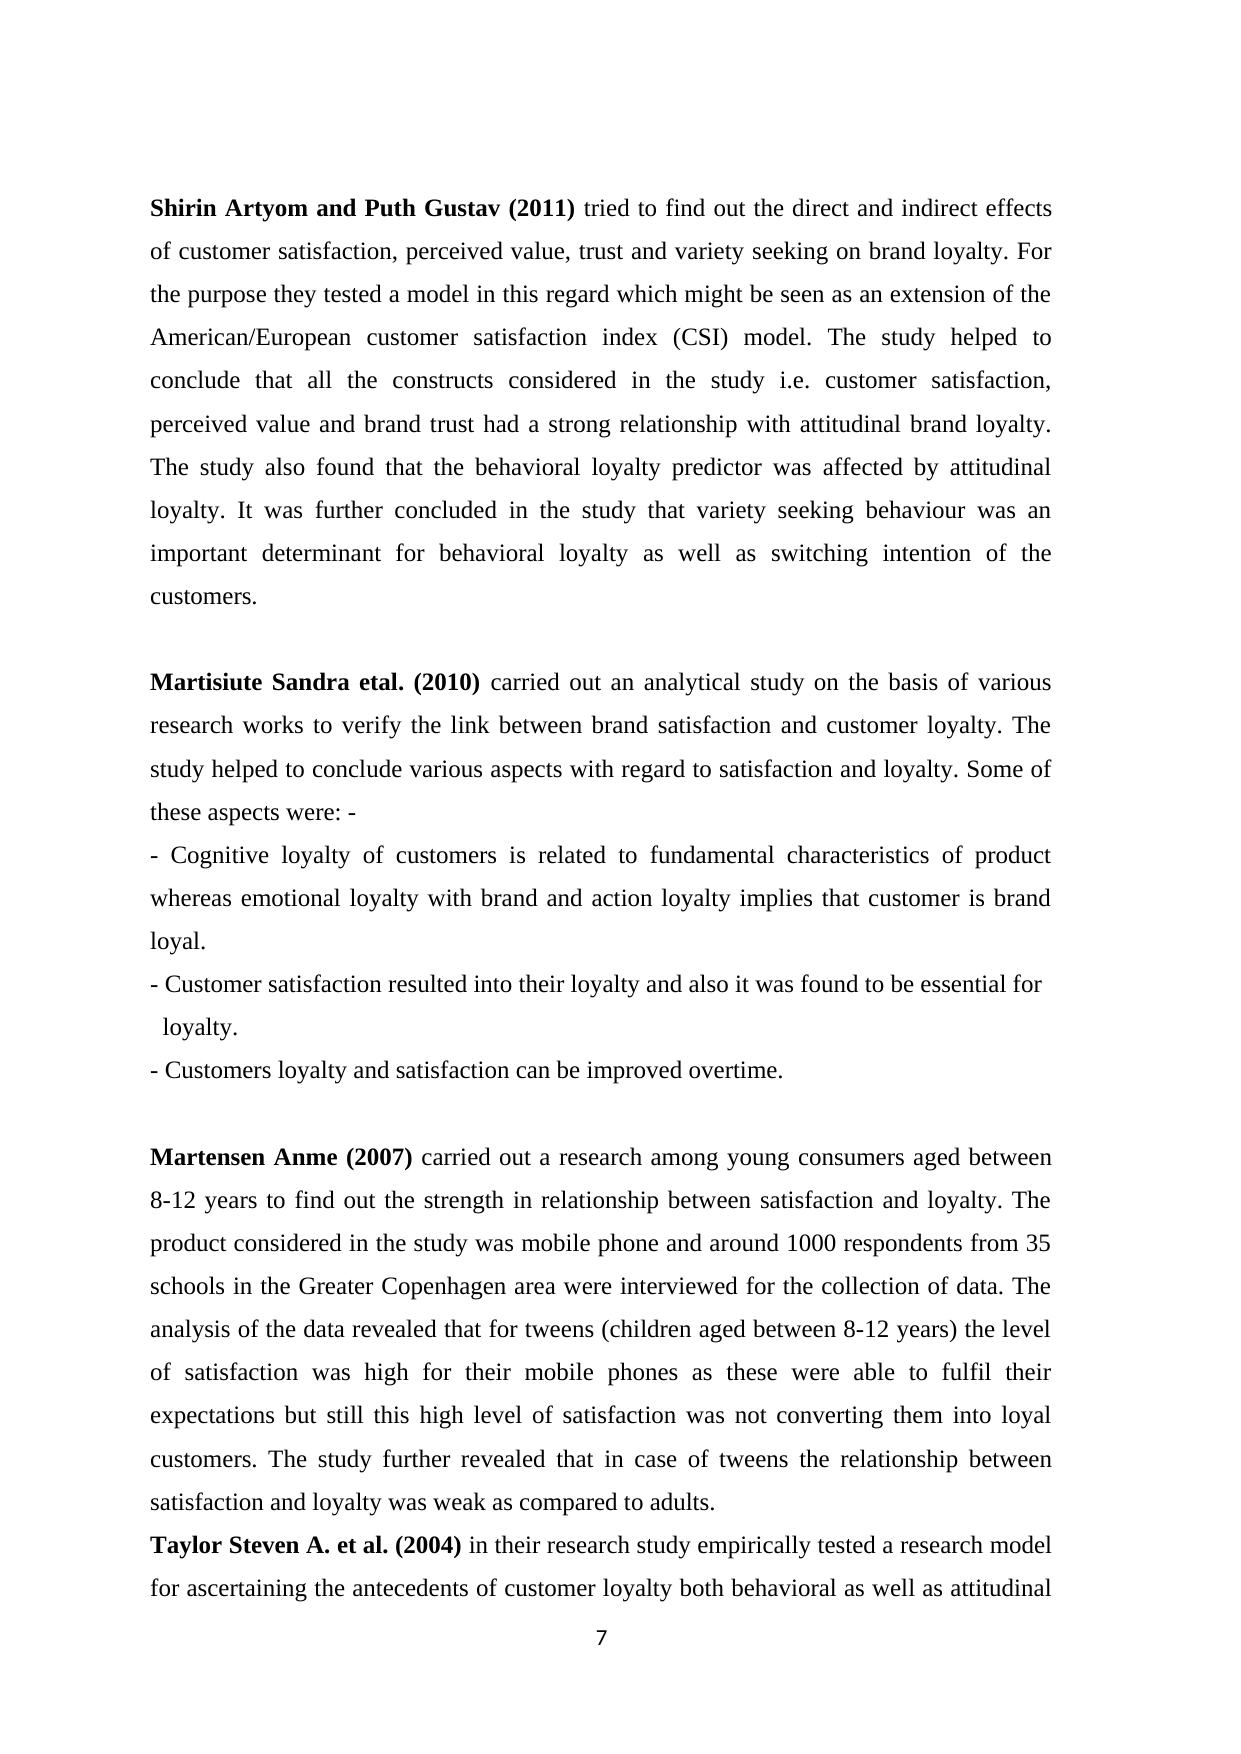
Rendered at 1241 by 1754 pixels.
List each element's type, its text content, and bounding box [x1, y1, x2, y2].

text Shirin Artyom and Puth Gustav (2011) tried to find out the direct and indirect effects of customer satisfaction, perceived value, trust and variety seeking on brand loyalty. For the purpose they tested a model in this regard which might be seen as an extension of the American/European customer satisfaction index (CSI) model. The study helped to conclude that all the constructs considered in the study i.e. customer satisfaction, perceived value and brand trust had a strong relationship with attitudinal brand loyalty. The study also found that the behavioral loyalty predictor was affected by attitudinal loyalty. It was further concluded in the study that variety seeking behaviour was an important determinant for behavioral loyalty as well as switching intention of the customers. [150, 193, 1053, 610]
text - Customers loyalty and satisfaction can be improved overtime. [150, 1056, 1053, 1084]
text - Customer satisfaction resulted into their loyalty and also it was found to be essential for [150, 969, 1053, 998]
text Martisiute Sandra etal. (2010) carried out an analytical study on the basis of various research works to verify the link between brand satisfaction and customer loyalty. The study helped to conclude various aspects with regard to satisfaction and loyalty. Some of these aspects were: - [150, 667, 1053, 826]
text Martensen Anme (2007) carried out a research among young consumers aged between 8-12 years to find out the strength in relationship between satisfaction and loyalty. The product considered in the study was mobile phone and around 1000 respondents from 35 schools in the Greater Copenhagen area were interviewed for the collection of data. The analysis of the data revealed that for tweens (children aged between 8-12 years) the level of satisfaction was high for their mobile phones as these were able to fulfil their expectations but still this high level of satisfaction was not converting them into loyal customers. The study further revealed that in case of tweens the relationship between satisfaction and loyalty was weak as compared to adults. [150, 1142, 1053, 1516]
text - Cognitive loyalty of customers is related to fundamental characteristics of product whereas emotional loyalty with brand and action loyalty implies that customer is brand loyal. [150, 840, 1053, 955]
text loyalty. [150, 1012, 1053, 1041]
